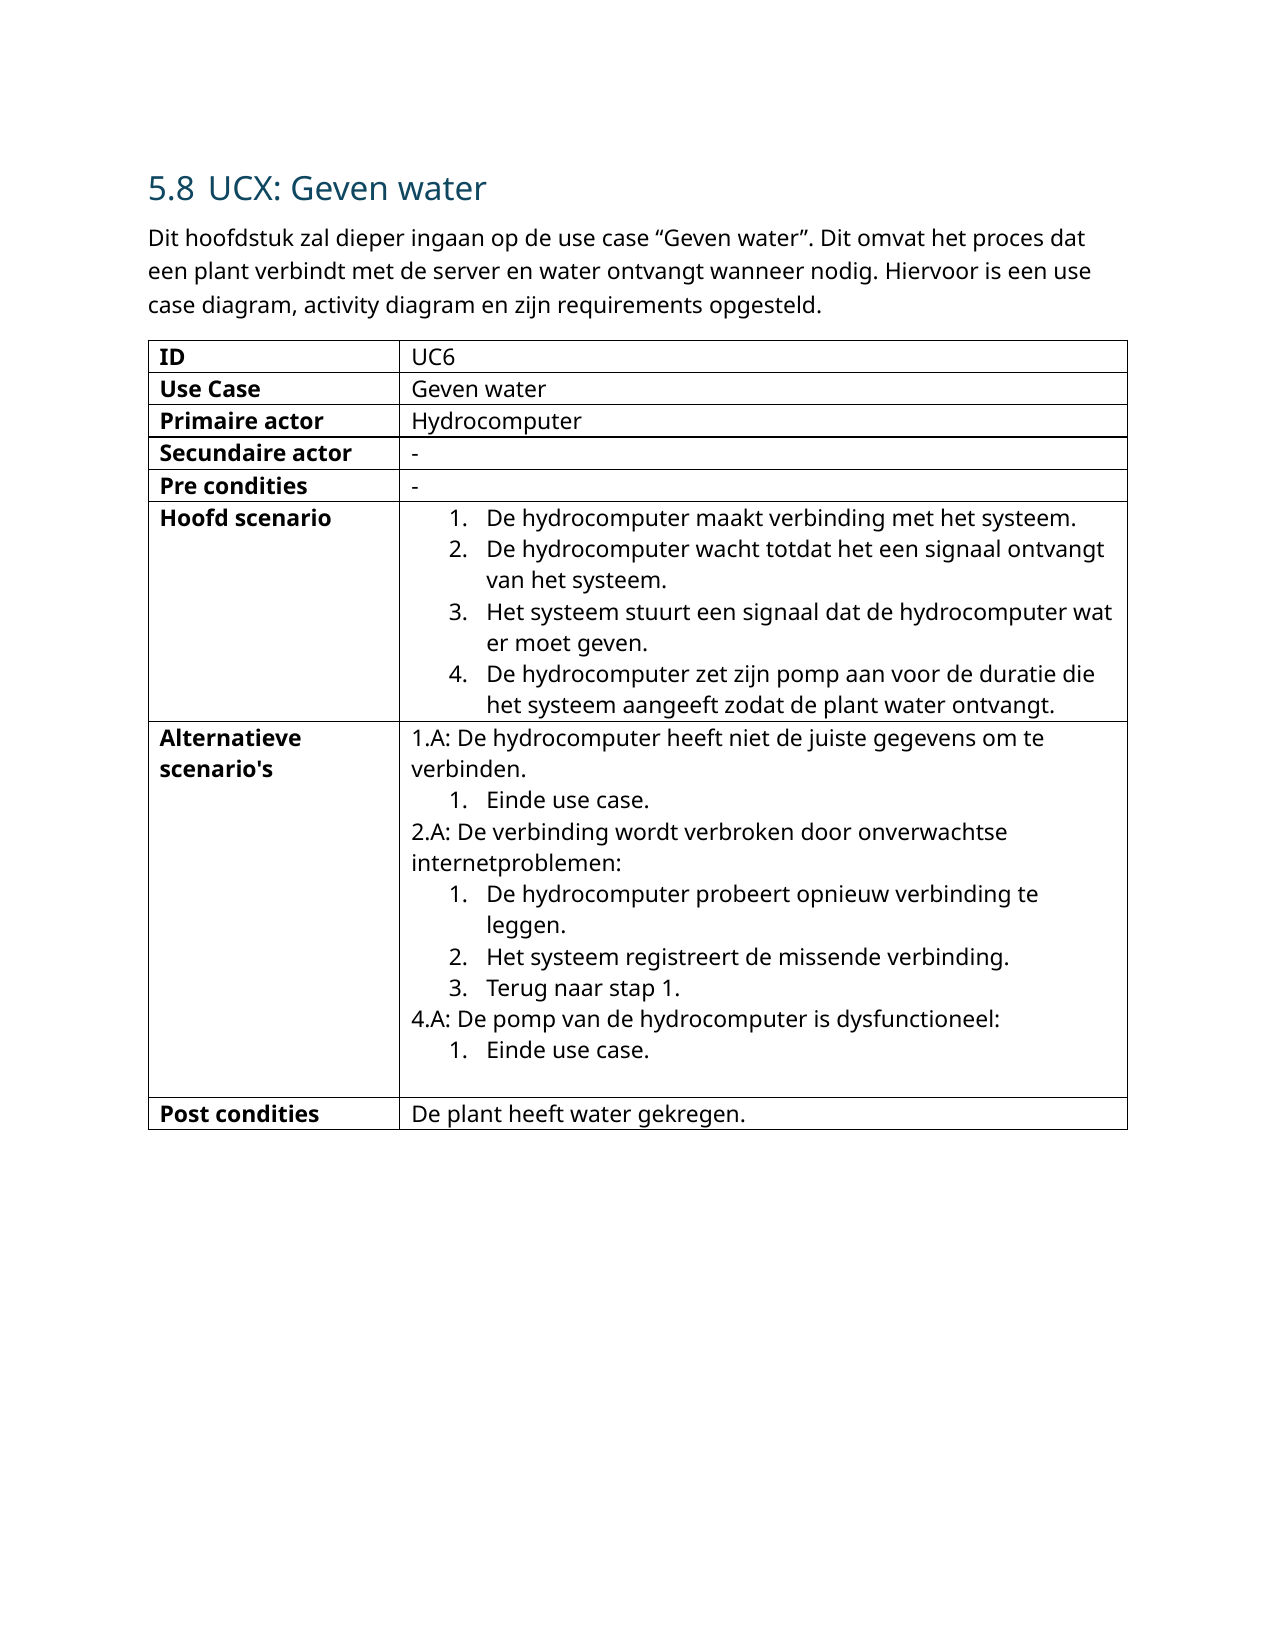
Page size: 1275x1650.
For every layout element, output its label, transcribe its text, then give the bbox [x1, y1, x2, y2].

table_cell Use Case [149, 373, 399, 404]
table_cell - [400, 438, 1127, 469]
table_cell Geven water [400, 373, 1127, 404]
table_cell Hydrocomputer [400, 405, 1127, 436]
table_cell Primaire actor [149, 405, 399, 436]
table_cell Secundaire actor [149, 438, 399, 469]
table_cell 1.A: De hydrocomputer heeft niet de juiste gegevens om te verbinden. Einde use case. 2.A: De verbinding wordt verbroken door onverwachtse internetproblemen: De hydrocomputer probeert opnieuw verbinding te leggen. Het systeem registreert de missende verbinding. Terug naar stap 1. 4.A: De pomp van de hydrocomputer is dysfunctioneel: Einde use case. [400, 722, 1127, 1097]
table_cell Pre condities [149, 470, 399, 501]
subtitle UCX: Geven water [148, 164, 1127, 210]
table_cell - [400, 470, 1127, 501]
table_header UC6 [400, 341, 1127, 372]
text Dit hoofdstuk zal dieper ingaan op de use case “Geven water”. Dit omvat het proces dat een plant verbindt met de server en water ontvangt wanneer nodig. Hiervoor is een use case diagram, activity diagram en zijn requirements opgesteld. [148, 222, 1127, 320]
table_cell De hydrocomputer maakt verbinding met het systeem. De hydrocomputer wacht totdat het een signaal ontvangt van het systeem. Het systeem stuurt een signaal dat de hydrocomputer wat er moet geven. De hydrocomputer zet zijn pomp aan voor de duratie die het systeem aangeeft zodat de plant water ontvangt. [400, 502, 1127, 721]
table_header ID [149, 341, 399, 372]
table_cell De plant heeft water gekregen. [400, 1098, 1127, 1129]
table_cell Post condities [149, 1098, 399, 1129]
table_cell Hoofd scenario [149, 502, 399, 721]
table_cell Alternatieve scenario's [149, 722, 399, 1097]
